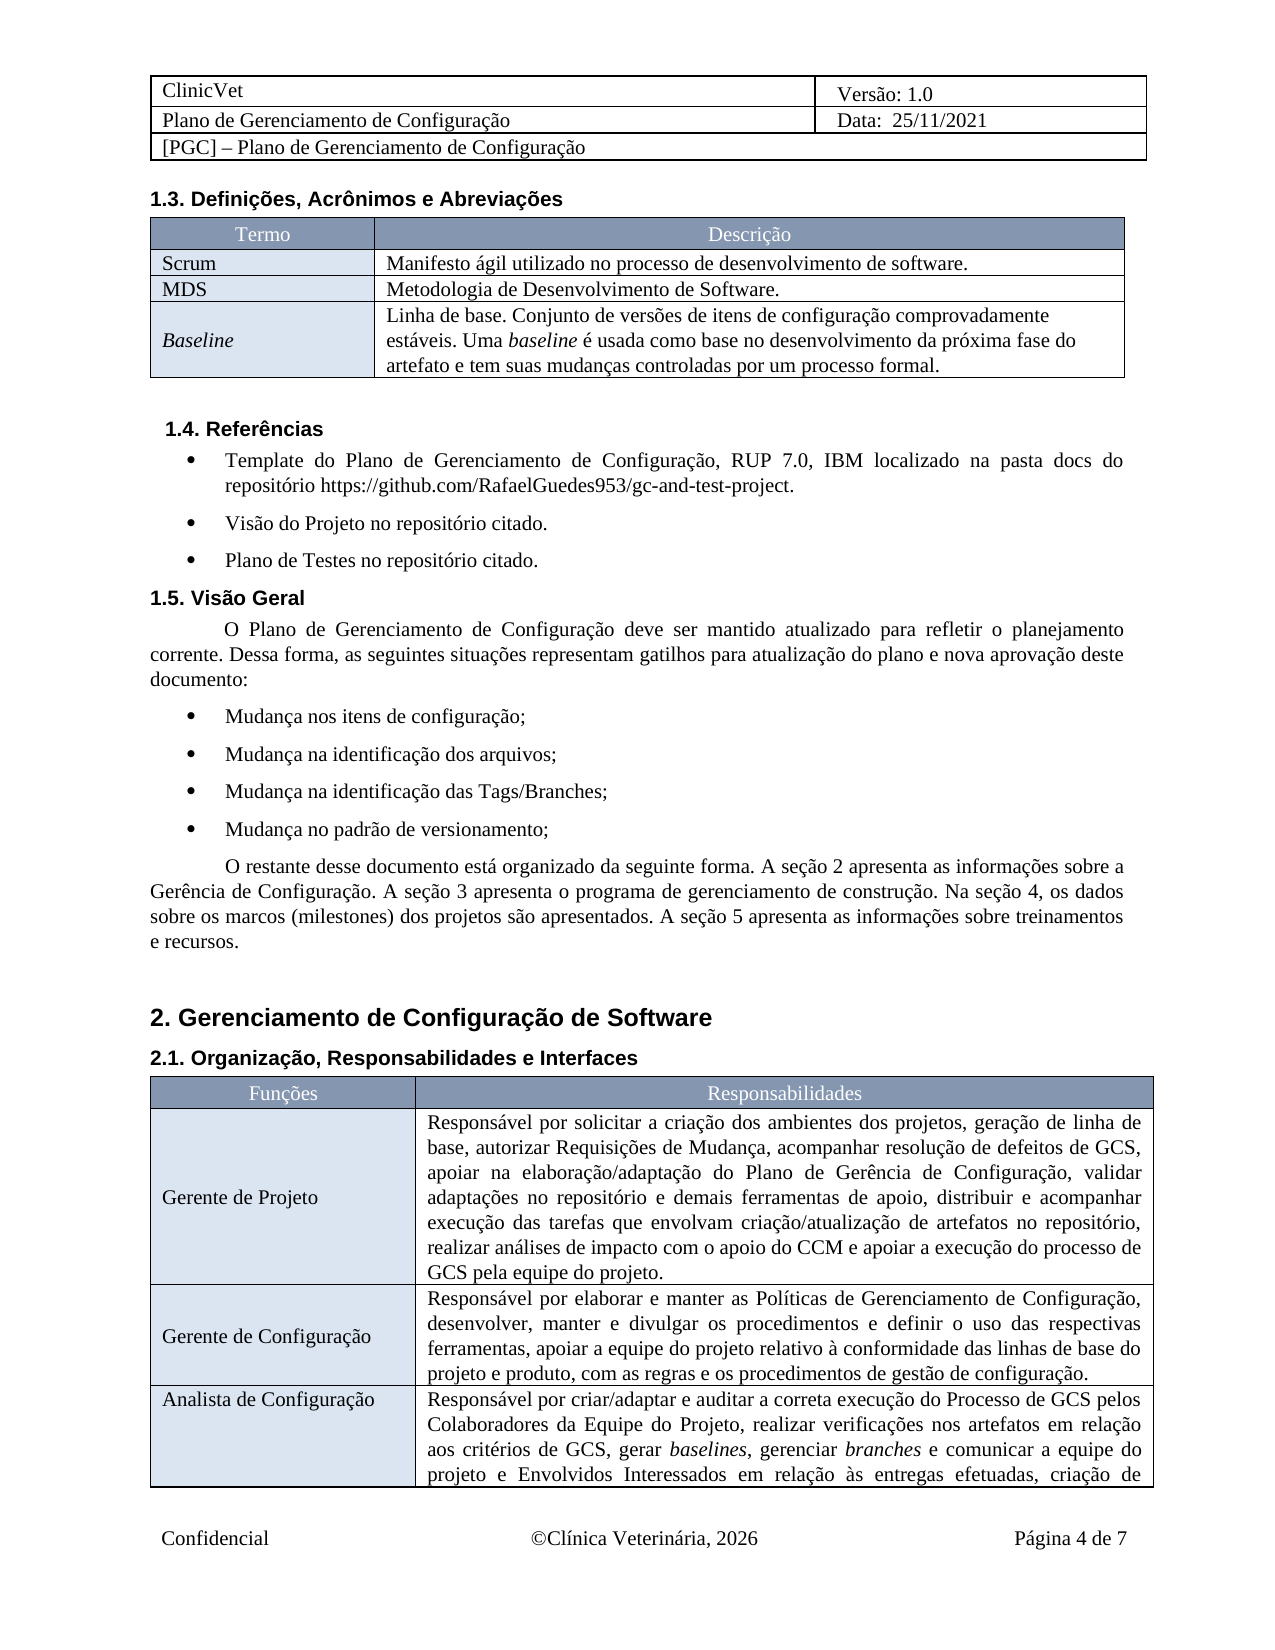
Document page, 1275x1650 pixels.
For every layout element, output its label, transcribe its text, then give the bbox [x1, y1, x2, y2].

table_cell MDS [151, 276, 374, 301]
subtitle Organização, Responsabilidades e Interfaces [150, 1044, 1125, 1069]
text O Plano de Gerenciamento de Configuração deve ser mantido atualizado para refletir o planejamento corrente. Dessa forma, as seguintes situações representam gatilhos para atualização do plano e nova aprovação deste documento: [150, 616, 1125, 691]
list Visão do Projeto no repositório citado. [187, 509, 1125, 534]
table_cell Linha de base. Conjunto de versões de itens de configuração comprovadamente estáveis. Uma baseline é usada como base no desenvolvimento da próxima fase do artefato e tem suas mudanças controladas por um processo formal. [375, 302, 1124, 377]
table_header Responsabilidades [416, 1077, 1153, 1108]
table_cell Manifesto ágil utilizado no processo de desenvolvimento de software. [375, 250, 1124, 275]
table_cell Responsável por elaborar e manter as Políticas de Gerenciamento de Configuração, desenvolver, manter e divulgar os procedimentos e definir o uso das respectivas ferramentas, apoiar a equipe do projeto relativo à conformidade das linhas de base do projeto e produto, com as regras e os procedimentos de gestão de configuração. [416, 1285, 1153, 1385]
table_cell Responsável por solicitar a criação dos ambientes dos projetos, geração de linha de base, autorizar Requisições de Mudança, acompanhar resolução de defeitos de GCS, apoiar na elaboração/adaptação do Plano de Gerência de Configuração, validar adaptações no repositório e demais ferramentas de apoio, distribuir e acompanhar execução das tarefas que envolvam criação/atualização de artefatos no repositório, realizar análises de impacto com o apoio do CCM e apoiar a execução do processo de GCS pela equipe do projeto. [416, 1109, 1153, 1284]
table_cell Scrum [151, 250, 374, 275]
table_header Descrição [375, 218, 1124, 249]
table_cell Metodologia de Desenvolvimento de Software. [375, 276, 1124, 301]
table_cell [151, 1386, 415, 1486]
list Mudança na identificação dos arquivos; [187, 741, 1125, 766]
table_cell Gerente de Projeto [151, 1109, 415, 1284]
list Template do Plano de Gerenciamento de Configuração, RUP 7.0, IBM localizado na pasta docs do repositório https://github.com/RafaelGuedes953/gc-and-test-project. [187, 447, 1125, 497]
subtitle Referências [165, 416, 1125, 441]
table_cell Baseline [151, 302, 374, 377]
list Mudança nos itens de configuração; [187, 703, 1125, 728]
list Mudança no padrão de versionamento; [187, 816, 1125, 841]
list Mudança na identificação das Tags/Branches; [187, 778, 1125, 803]
text O restante desse documento está organizado da seguinte forma. A seção 2 apresenta as informações sobre a Gerência de Configuração. A seção 3 apresenta o programa de gerenciamento de construção. Na seção 4, os dados sobre os marcos (milestones) dos projetos são apresentados. A seção 5 apresenta as informações sobre treinamentos e recursos. [150, 853, 1125, 953]
table_header Funções [151, 1077, 415, 1108]
table_cell Gerente de Configuração [151, 1285, 415, 1385]
subtitle Definições, Acrônimos e Abreviações [150, 185, 1125, 210]
subtitle Gerenciamento de Configuração de Software [150, 1003, 1125, 1032]
table_header Termo [151, 218, 374, 249]
list Plano de Testes no repositório citado. [187, 547, 1125, 572]
subtitle Visão Geral [150, 584, 1125, 609]
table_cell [416, 1386, 1153, 1486]
